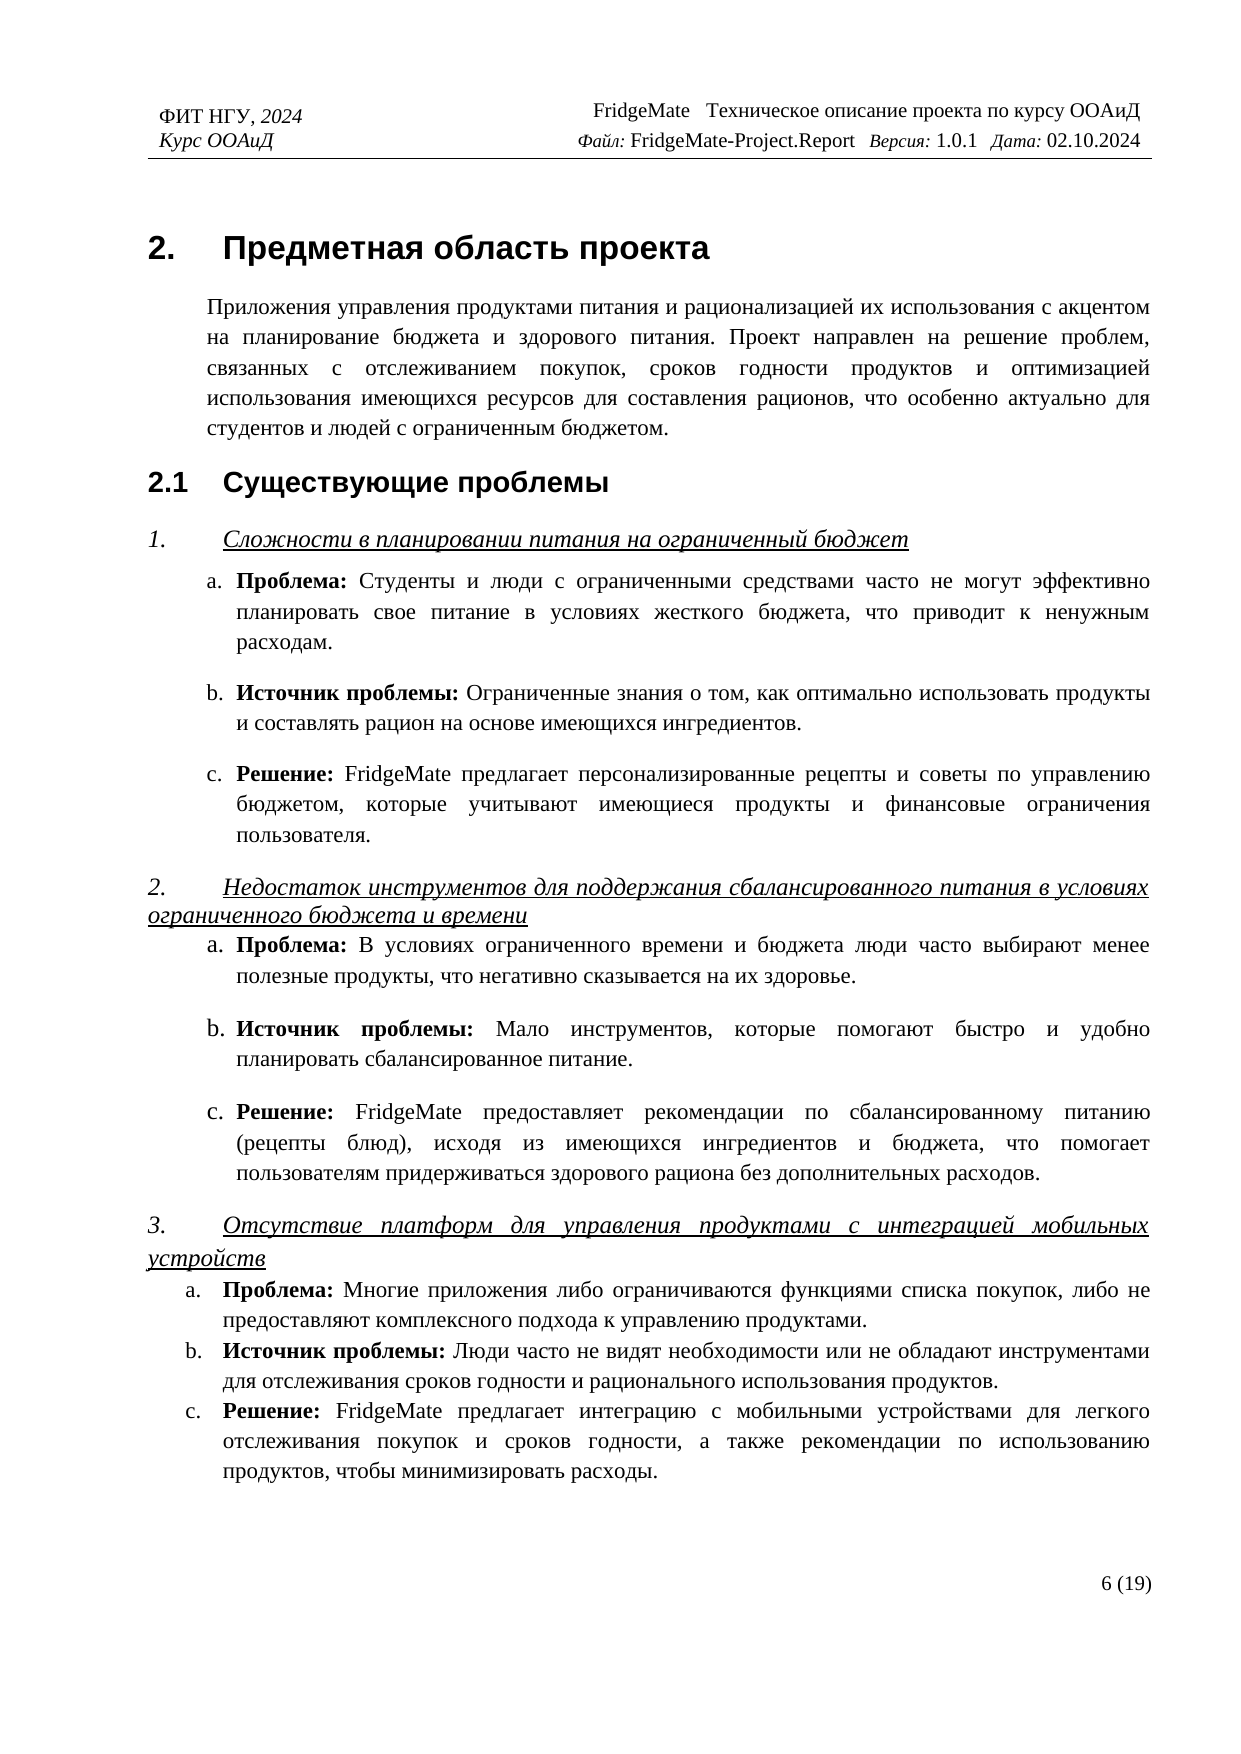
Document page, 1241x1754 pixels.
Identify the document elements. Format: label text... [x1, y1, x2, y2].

list Решение: FridgeMate предлагает персонализированные рецепты и советы по управлению бюджетом, которые учитывают имеющиеся продукты и финансовые ограничения пользователя. [206, 760, 1152, 847]
list Проблема: В условиях ограниченного времени и бюджета люди часто выбирают менее полезные продукты, что негативно сказывается на их здоровье. [207, 929, 1152, 988]
text Приложения управления продуктами питания и рационализацией их использования с акцентом на планирование бюджета и здорового питания. Проект направлен на решение проблем, связанных с отслеживанием покупок, сроков годности продуктов и оптимизацией использования имеющихся ресурсов для составления рационов, что особенно актуально для студентов и людей с ограниченным бюджетом. [207, 293, 1152, 440]
list Сложности в планировании питания на ограниченный бюджет [148, 524, 1152, 553]
list Источник проблемы: Люди часто не видят необходимости или не обладают инструментами для отслеживания сроков годности и рационального использования продуктов. [185, 1337, 1152, 1393]
list Проблема: Студенты и люди с ограниченными средствами часто не могут эффективно планировать свое питание в условиях жесткого бюджета, что приводит к ненужным расходам. [206, 567, 1152, 654]
subtitle Существующие проблемы [148, 465, 1152, 498]
list Отсутствие платформ для управления продуктами с интеграцией мобильных устройств [148, 1210, 1152, 1272]
subtitle Предметная область проекта [148, 228, 1152, 267]
list Источник проблемы: Мало инструментов, которые помогают быстро и удобно планировать сбалансированное питание. [207, 1013, 1152, 1072]
list Проблема: Многие приложения либо ограничиваются функциями списка покупок, либо не предоставляют комплексного подхода к управлению продуктами. [185, 1276, 1152, 1333]
list Решение: FridgeMate предоставляет рекомендации по сбалансированному питанию (рецепты блюд), исходя из имеющихся ингредиентов и бюджета, что помогает пользователям придерживаться здорового рациона без дополнительных расходов. [207, 1096, 1152, 1186]
list Недостаток инструментов для поддержания сбалансированного питания в условиях ограниченного бюджета и времени [148, 872, 1152, 929]
list Решение: FridgeMate предлагает интеграцию с мобильными устройствами для легкого отслеживания покупок и сроков годности, а также рекомендации по использованию продуктов, чтобы минимизировать расходы. [185, 1397, 1152, 1484]
list Источник проблемы: Ограниченные знания о том, как оптимально использовать продукты и составлять рацион на основе имеющихся ингредиентов. [206, 679, 1152, 736]
